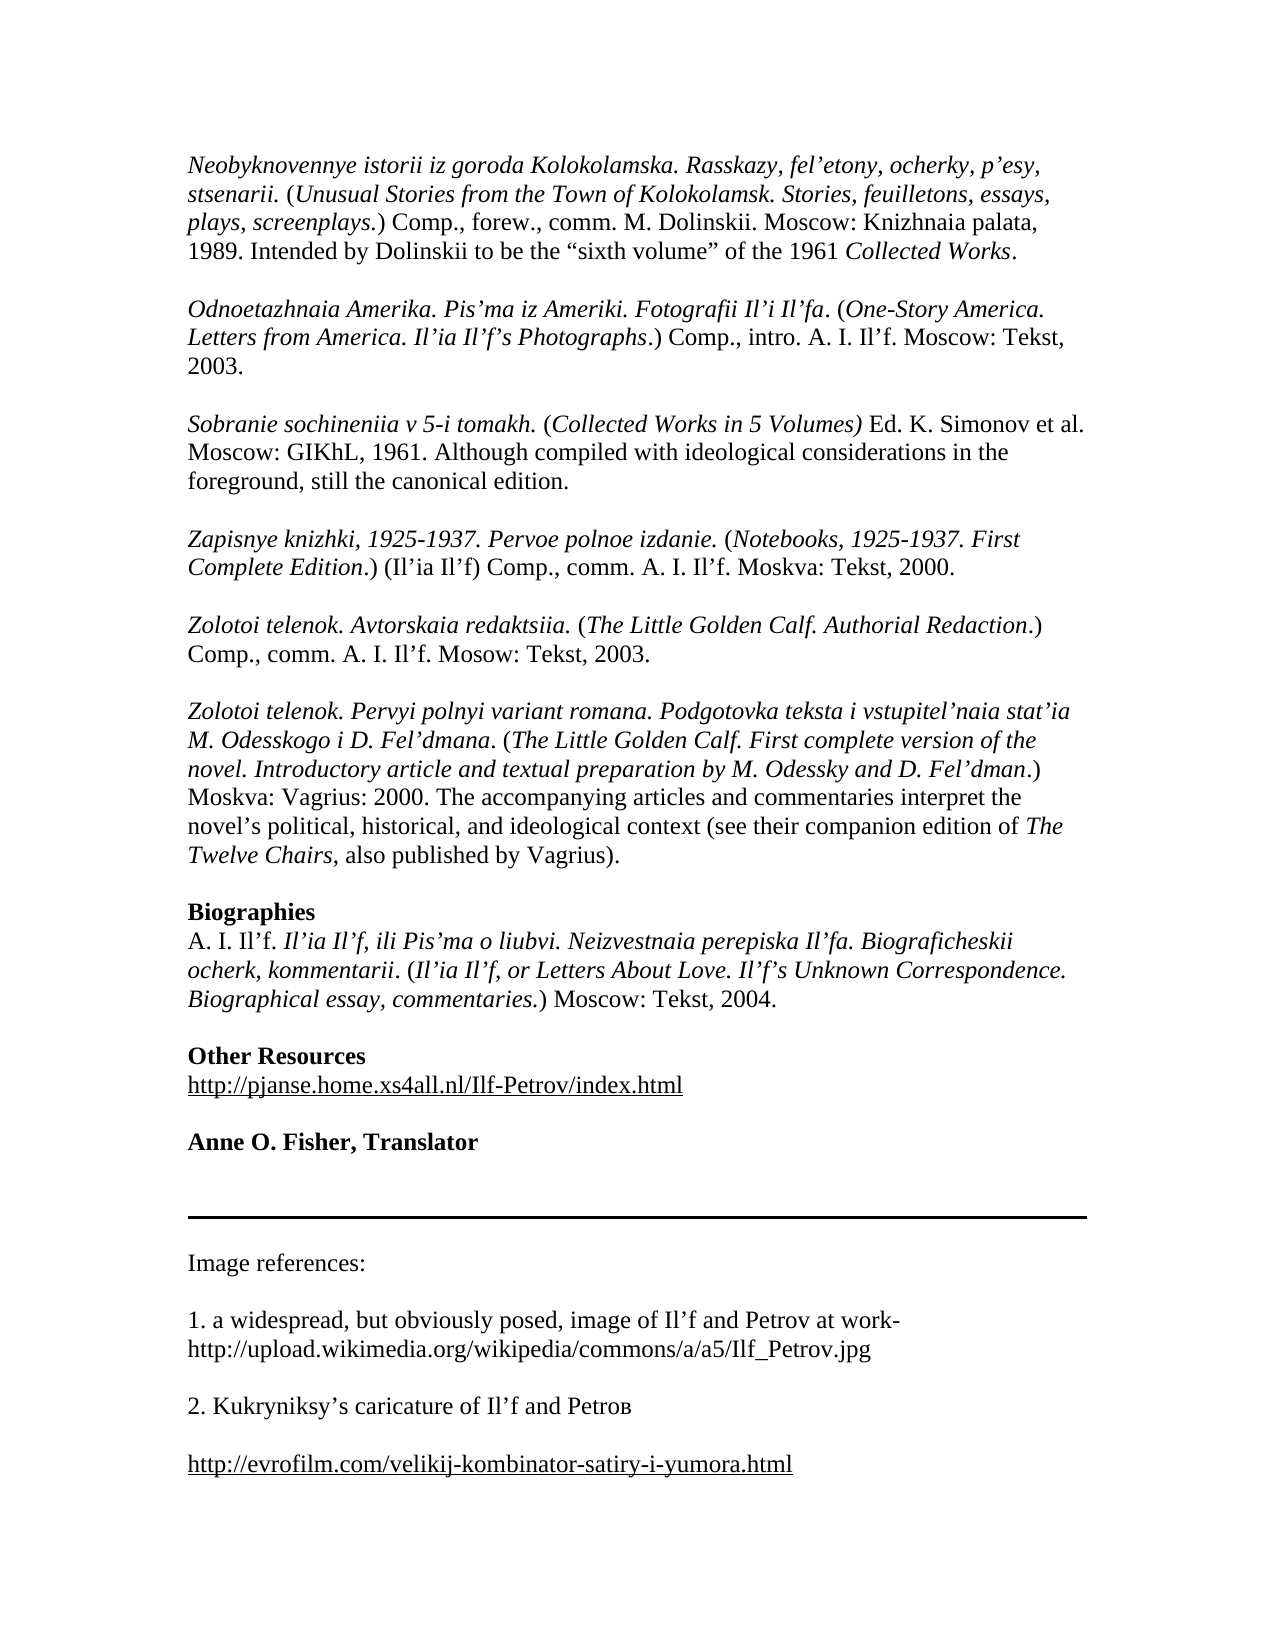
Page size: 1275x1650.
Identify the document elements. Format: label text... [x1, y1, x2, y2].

text Zolotoi telenok. Avtorskaia redaktsiia. (The Little Golden Calf. Authorial Redaction.) Comp., comm. A. I. Il’f. Mosow: Tekst, 2003. [187, 610, 1087, 667]
text http://upload.wikimedia.org/wikipedia/commons/a/a5/Ilf_Petrov.jpg [187, 1334, 1087, 1363]
text Anne O. Fisher, Translator [187, 1127, 1087, 1156]
text Neobyknovennye istorii iz goroda Kolokolamska. Rasskazy, fel’etony, ocherky, p’esy, stsenarii. (Unusual Stories from the Town of Kolokolamsk. Stories, feuilletons, essays, plays, screenplays.) Comp., forew., comm. M. Dolinskii. Moscow: Knizhnaia palata, 1989. Intended by Dolinskii to be the “sixth volume” of the 1961 Collected Works. [187, 150, 1087, 265]
text Zapisnye knizhki, 1925-1937. Pervoe polnoe izdanie. (Notebooks, 1925-1937. First Complete Edition.) (Il’ia Il’f) Comp., comm. A. I. Il’f. Moskva: Tekst, 2000. [187, 524, 1087, 581]
text http://evrofilm.com/velikij-kombinator-satiry-i-yumora.html [187, 1449, 1087, 1478]
text Odnoetazhnaia Amerika. Pis’ma iz Ameriki. Fotografii Il’i Il’fa. (One-Story America. Letters from America. Il’ia Il’f’s Photographs.) Comp., intro. A. I. Il’f. Moscow: Tekst, 2003. [187, 294, 1087, 380]
text Sobranie sochineniia v 5-i tomakh. (Collected Works in 5 Volumes) Ed. K. Simonov et al. Moscow: GIKhL, 1961. Although compiled with ideological considerations in the foreground, still the canonical edition. [187, 409, 1087, 495]
text Biographies [187, 897, 1087, 926]
text 2. Kukryniksy’s caricature of Il’f and Petroв [187, 1391, 1087, 1420]
text Other Resources [187, 1041, 1087, 1070]
text Image references: [187, 1248, 1087, 1276]
text Zolotoi telenok. Pervyi polnyi variant romana. Podgotovka teksta i vstupitel’naia stat’ia M. Odesskogo i D. Fel’dmana. (The Little Golden Calf. First complete version of the novel. Introductory article and textual preparation by M. Odessky and D. Fel’dman.) Moskva: Vagrius: 2000. The accompanying articles and commentaries interpret the novel’s political, historical, and ideological context (see their companion edition of The Twelve Chairs, also published by Vagrius). [187, 696, 1087, 869]
text 1. a widespread, but obviously posed, image of Il’f and Petrov at work- [187, 1305, 1087, 1334]
text A. I. Il’f. Il’ia Il’f, ili Pis’ma o liubvi. Neizvestnaia perepiska Il’fa. Biograficheskii ocherk, kommentarii. (Il’ia Il’f, or Letters About Love. Il’f’s Unknown Correspondence. Biographical essay, commentaries.) Moscow: Tekst, 2004. [187, 926, 1087, 1012]
text http://pjanse.home.xs4all.nl/Ilf-Petrov/index.html [187, 1070, 1087, 1099]
